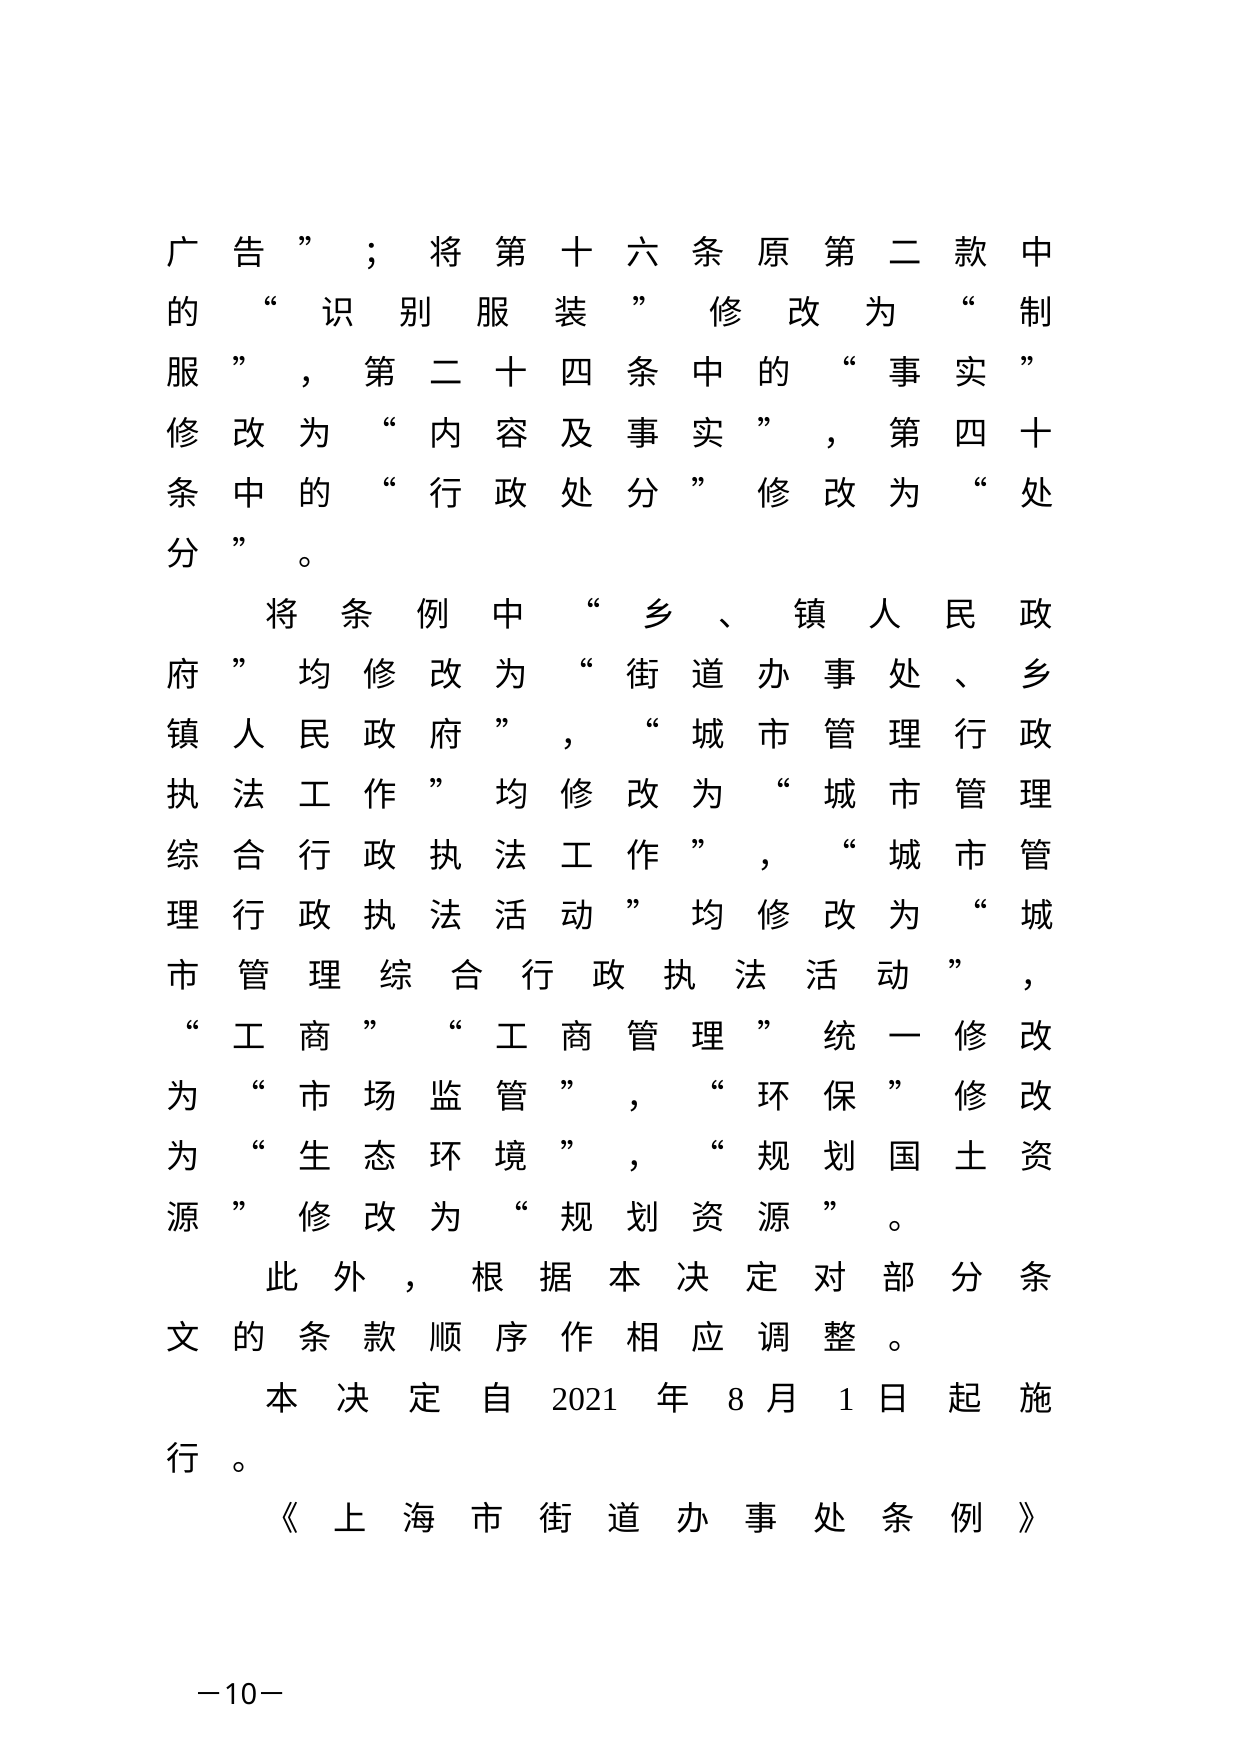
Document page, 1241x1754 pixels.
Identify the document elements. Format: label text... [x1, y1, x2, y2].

text 将条例中“乡、镇人民政府”均修改为“街道办事处、乡镇人民政府”，“城市管理行政执法工作”均修改为“城市管理综合行政执法工作”，“城市管理行政执法活动”均修改为“城市管理综合行政执法活动”，“工商”“工商管理”统一修改为“市场监管”，“环保”修改为“生态环境”，“规划国土资源”修改为“规划资源”。 [167, 581, 1085, 1245]
text 此外，根据本决定对部分条文的条款顺序作相应调整。 [167, 1245, 1085, 1365]
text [167, 1486, 1085, 1546]
text 本决定自2021年8月1日起施行。 [167, 1365, 1085, 1486]
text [167, 219, 1085, 581]
